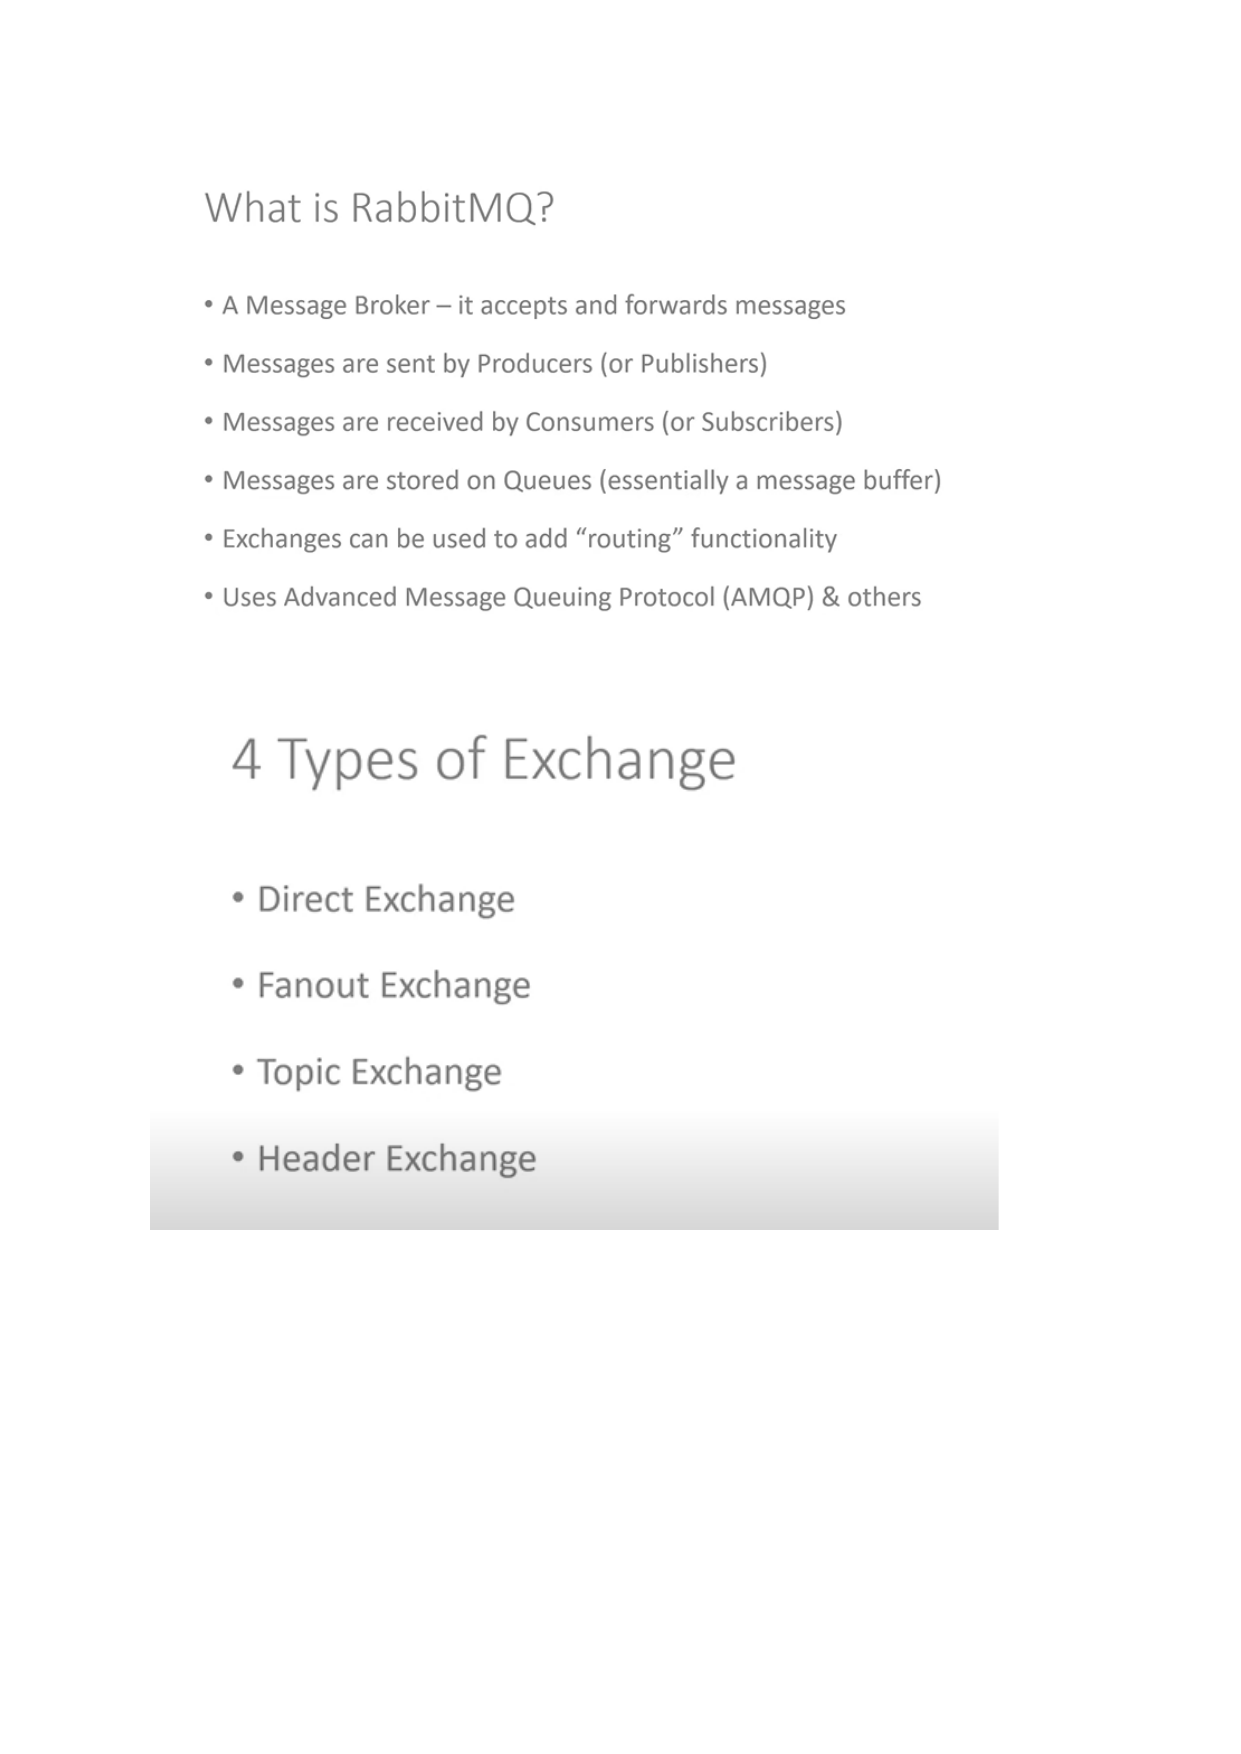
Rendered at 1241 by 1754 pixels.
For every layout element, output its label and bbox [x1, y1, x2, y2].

picture [150, 674, 999, 1230]
picture [150, 150, 1091, 656]
